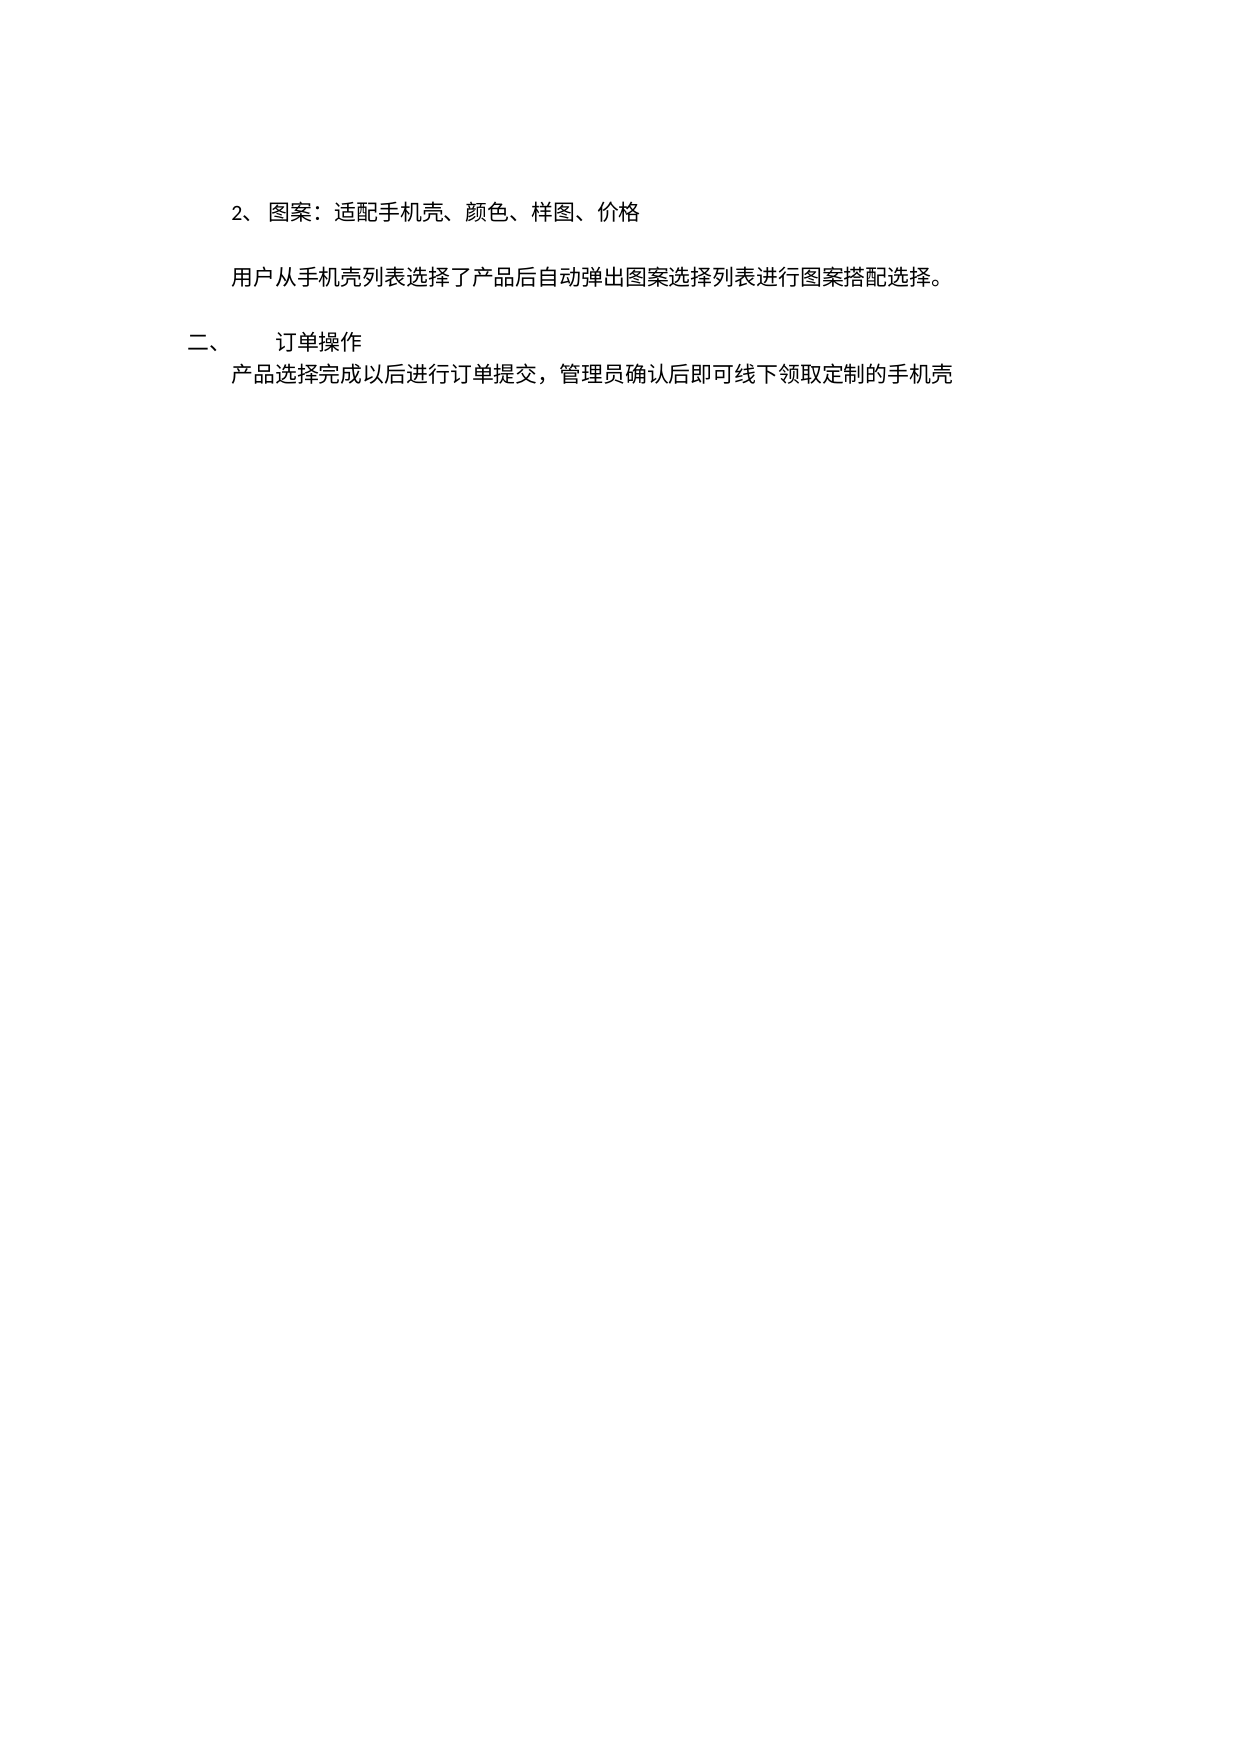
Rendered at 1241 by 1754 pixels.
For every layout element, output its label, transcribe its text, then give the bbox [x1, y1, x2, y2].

list 产品选择完成以后进行订单提交，管理员确认后即可线下领取定制的手机壳 [231, 357, 1053, 389]
text 用户从手机壳列表选择了产品后自动弹出图案选择列表进行图案搭配选择。 [231, 259, 1053, 292]
list 图案：适配手机壳、颜色、样图、价格 [231, 194, 1053, 227]
list 订单操作 [187, 324, 1053, 357]
